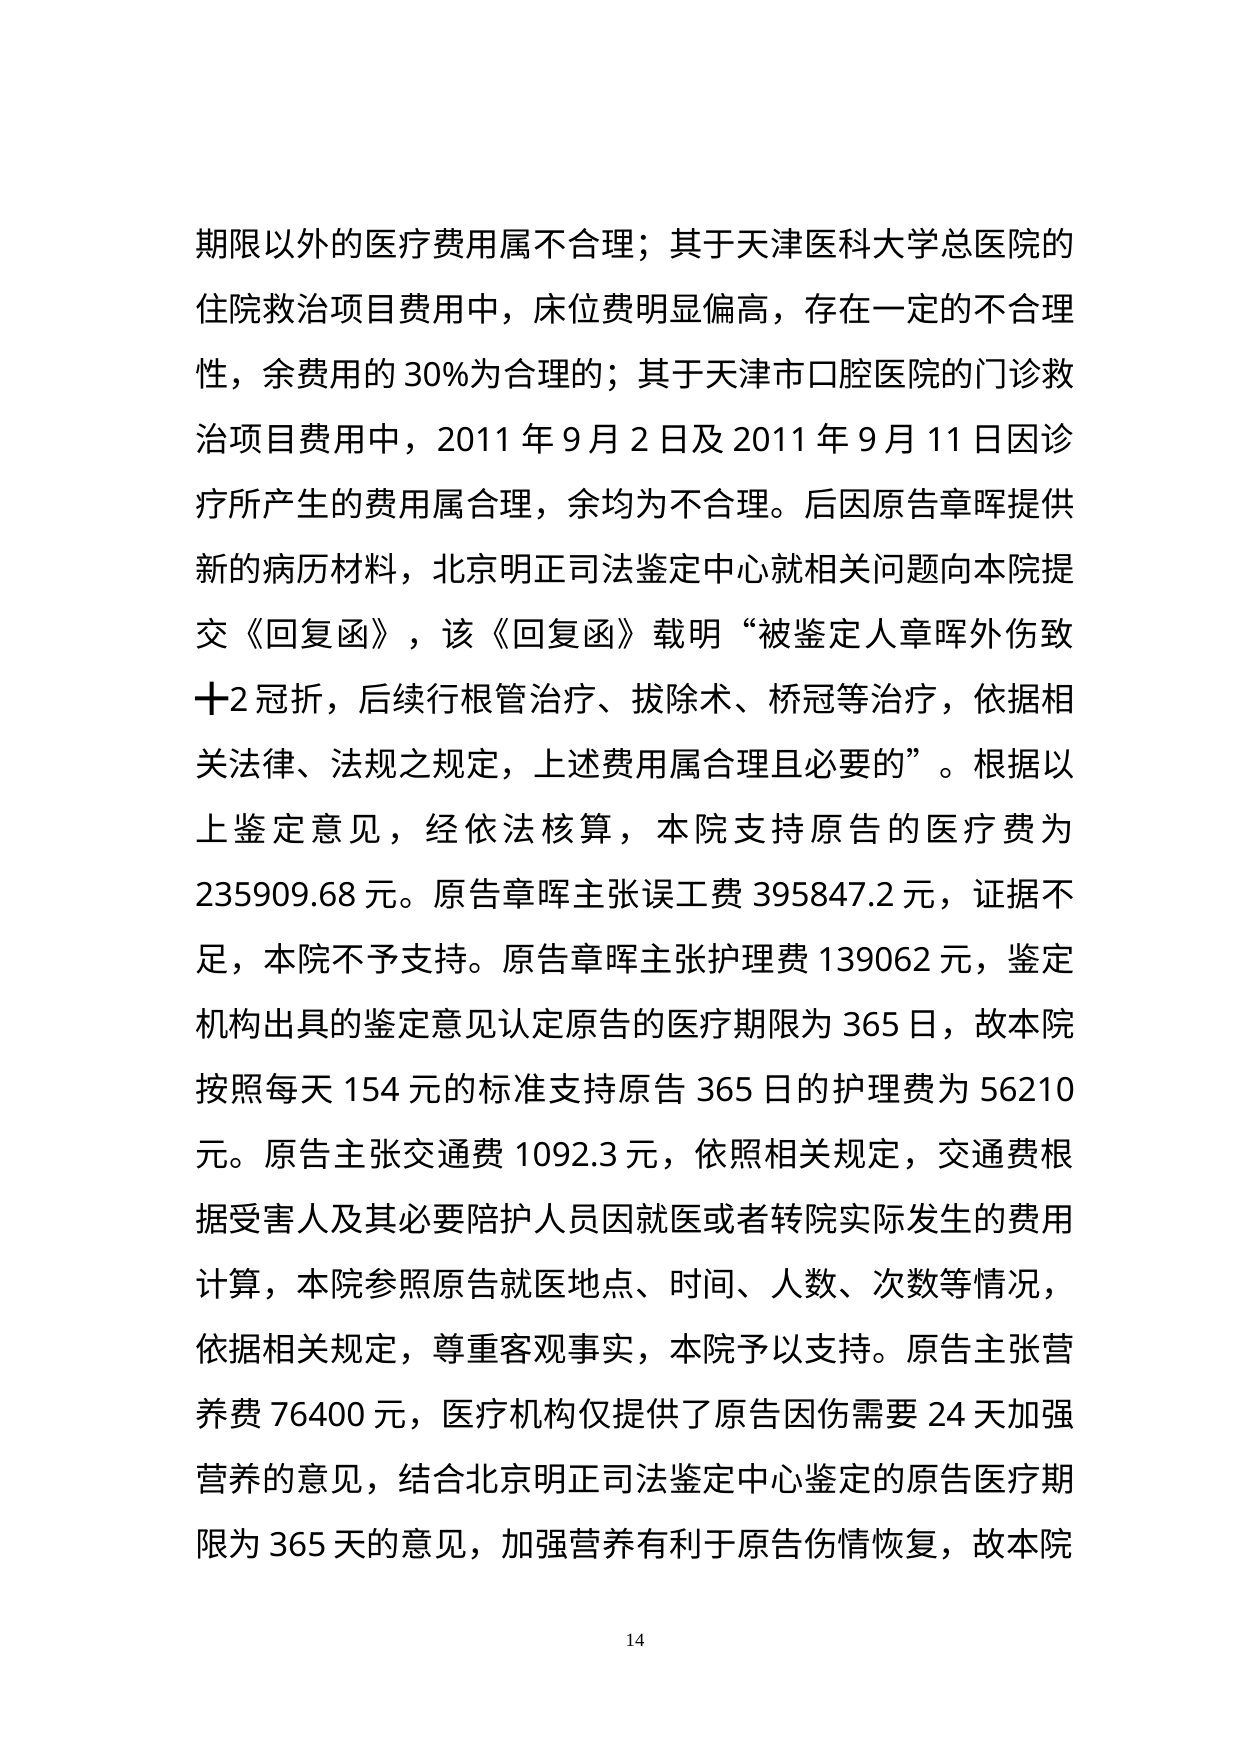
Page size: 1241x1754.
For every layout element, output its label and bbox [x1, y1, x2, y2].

text [195, 209, 1075, 1574]
